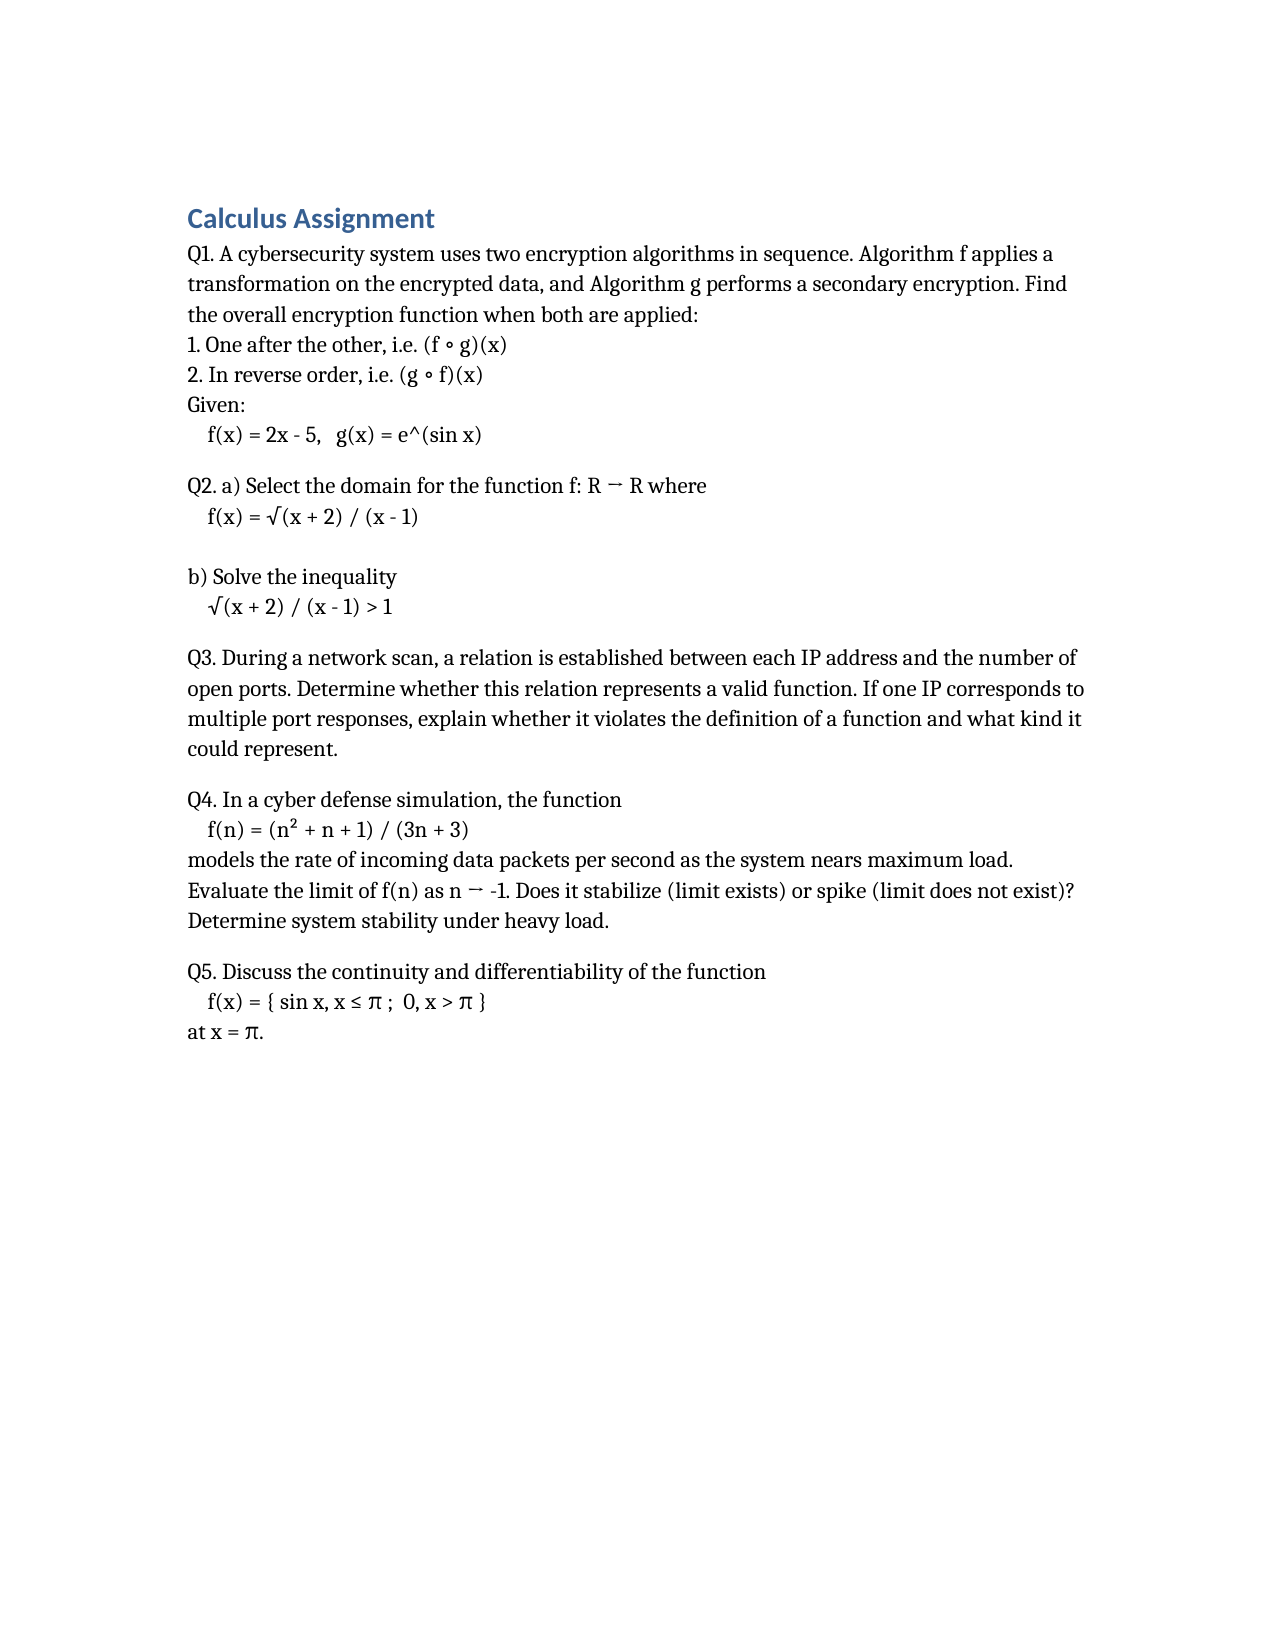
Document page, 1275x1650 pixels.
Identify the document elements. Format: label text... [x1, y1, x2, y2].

text Q4. In a cyber defense simulation, the function f(n) = (n² + n + 1) / (3n + 3) models the rate of incoming data packets per second as the system nears maximum load. Evaluate the limit of f(n) as n → -1. Does it stabilize (limit exists) or spike (limit does not exist)? Determine system stability under heavy load. [187, 787, 1087, 934]
text Q5. Discuss the continuity and differentiability of the function f(x) = { sin x, x ≤ π ; 0, x > π } at x = π. [187, 959, 1087, 1045]
text Q1. A cybersecurity system uses two encryption algorithms in sequence. Algorithm f applies a transformation on the encrypted data, and Algorithm g performs a secondary encryption. Find the overall encryption function when both are applied: 1. One after the other, i.e. (f ∘ g)(x) 2. In reverse order, i.e. (g ∘ f)(x) Given: f(x) = 2x - 5, g(x) = e^(sin x) [187, 241, 1087, 448]
text Q2. a) Select the domain for the function f: R → R where f(x) = √(x + 2) / (x - 1) b) Solve the inequality √(x + 2) / (x - 1) > 1 [187, 473, 1087, 620]
subtitle Calculus Assignment [187, 200, 1087, 236]
text Q3. During a network scan, a relation is established between each IP address and the number of open ports. Determine whether this relation represents a valid function. If one IP corresponds to multiple port responses, explain whether it violates the definition of a function and what kind it could represent. [187, 645, 1087, 762]
